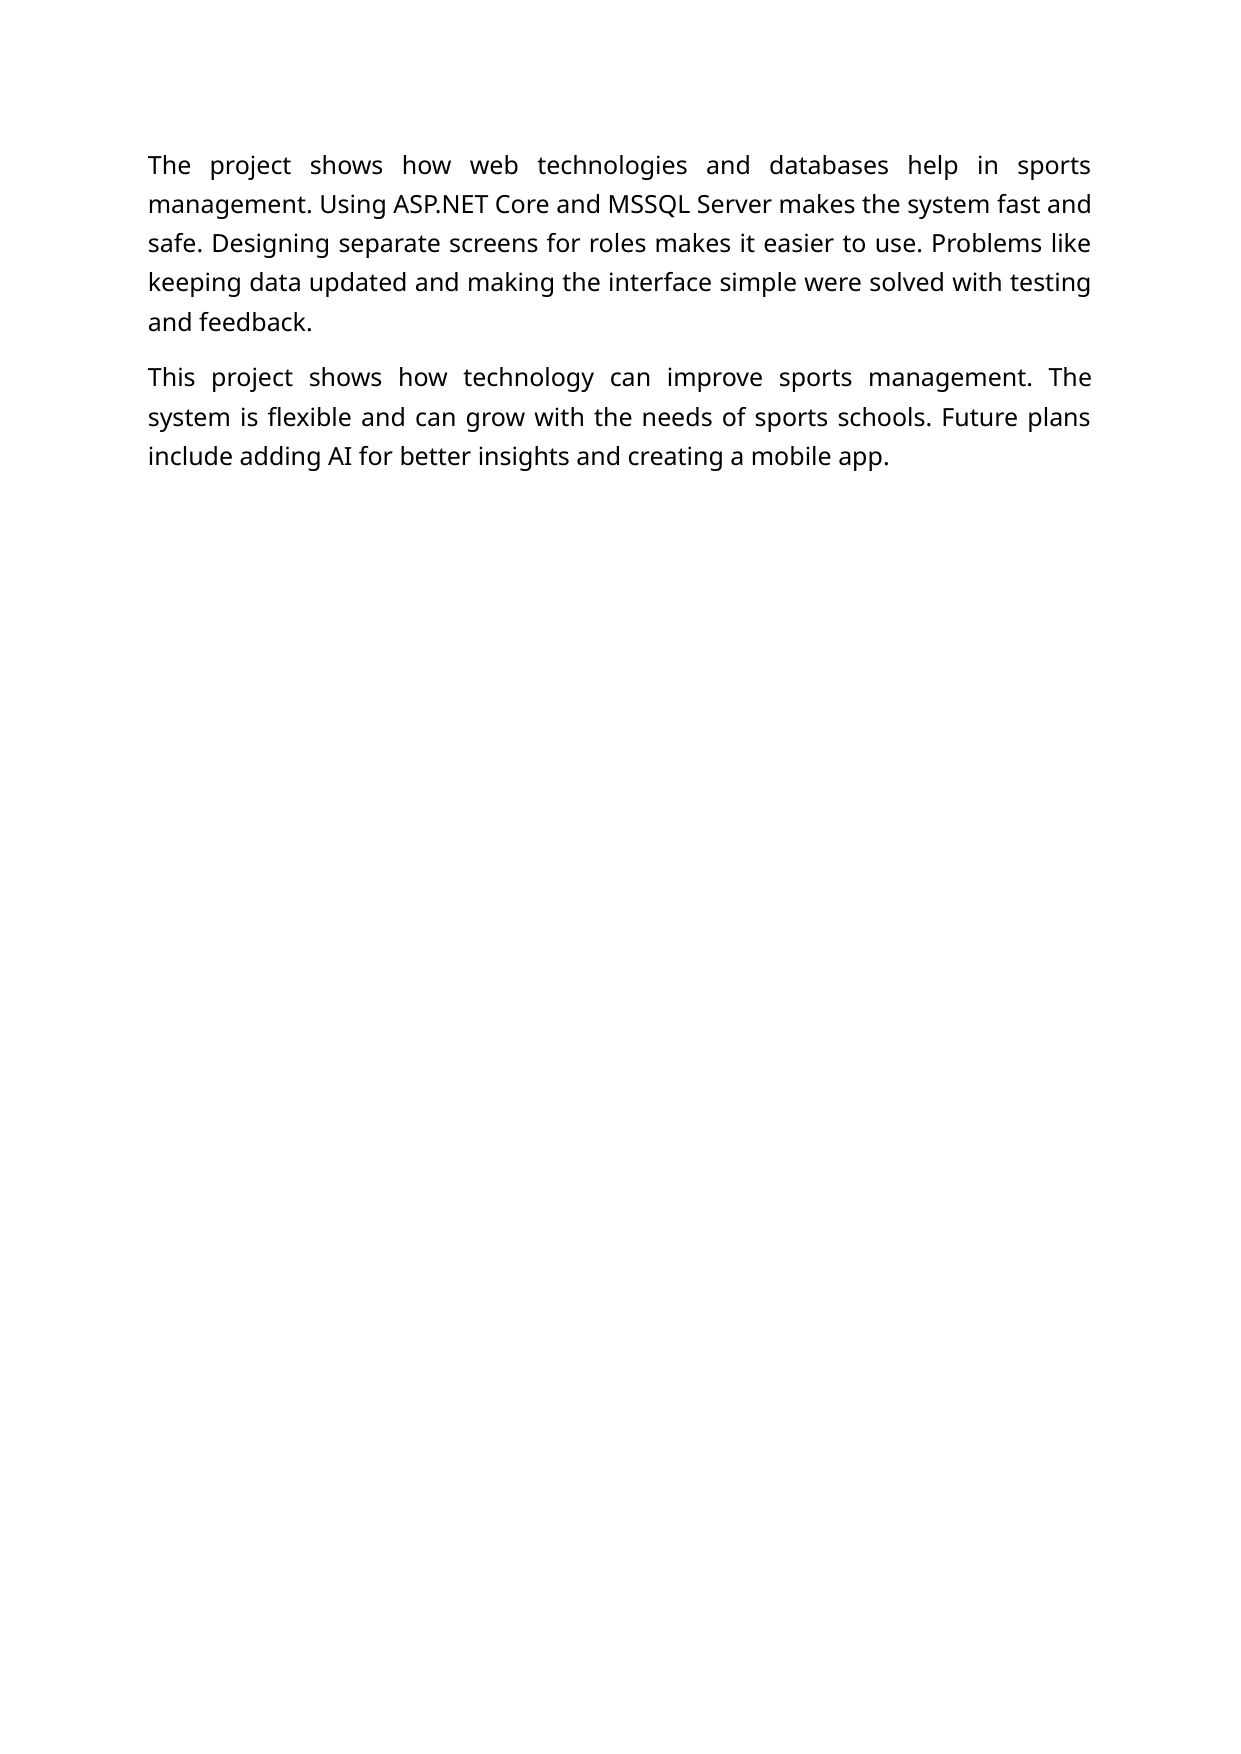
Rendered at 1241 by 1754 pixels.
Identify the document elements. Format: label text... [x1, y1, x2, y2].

text This project shows how technology can improve sports management. The system is flexible and can grow with the needs of sports schools. Future plans include adding AI for better insights and creating a mobile app. [148, 360, 1093, 472]
text The project shows how web technologies and databases help in sports management. Using ASP.NET Core and MSSQL Server makes the system fast and safe. Designing separate screens for roles makes it easier to use. Problems like keeping data updated and making the interface simple were solved with testing and feedback. [148, 148, 1093, 338]
